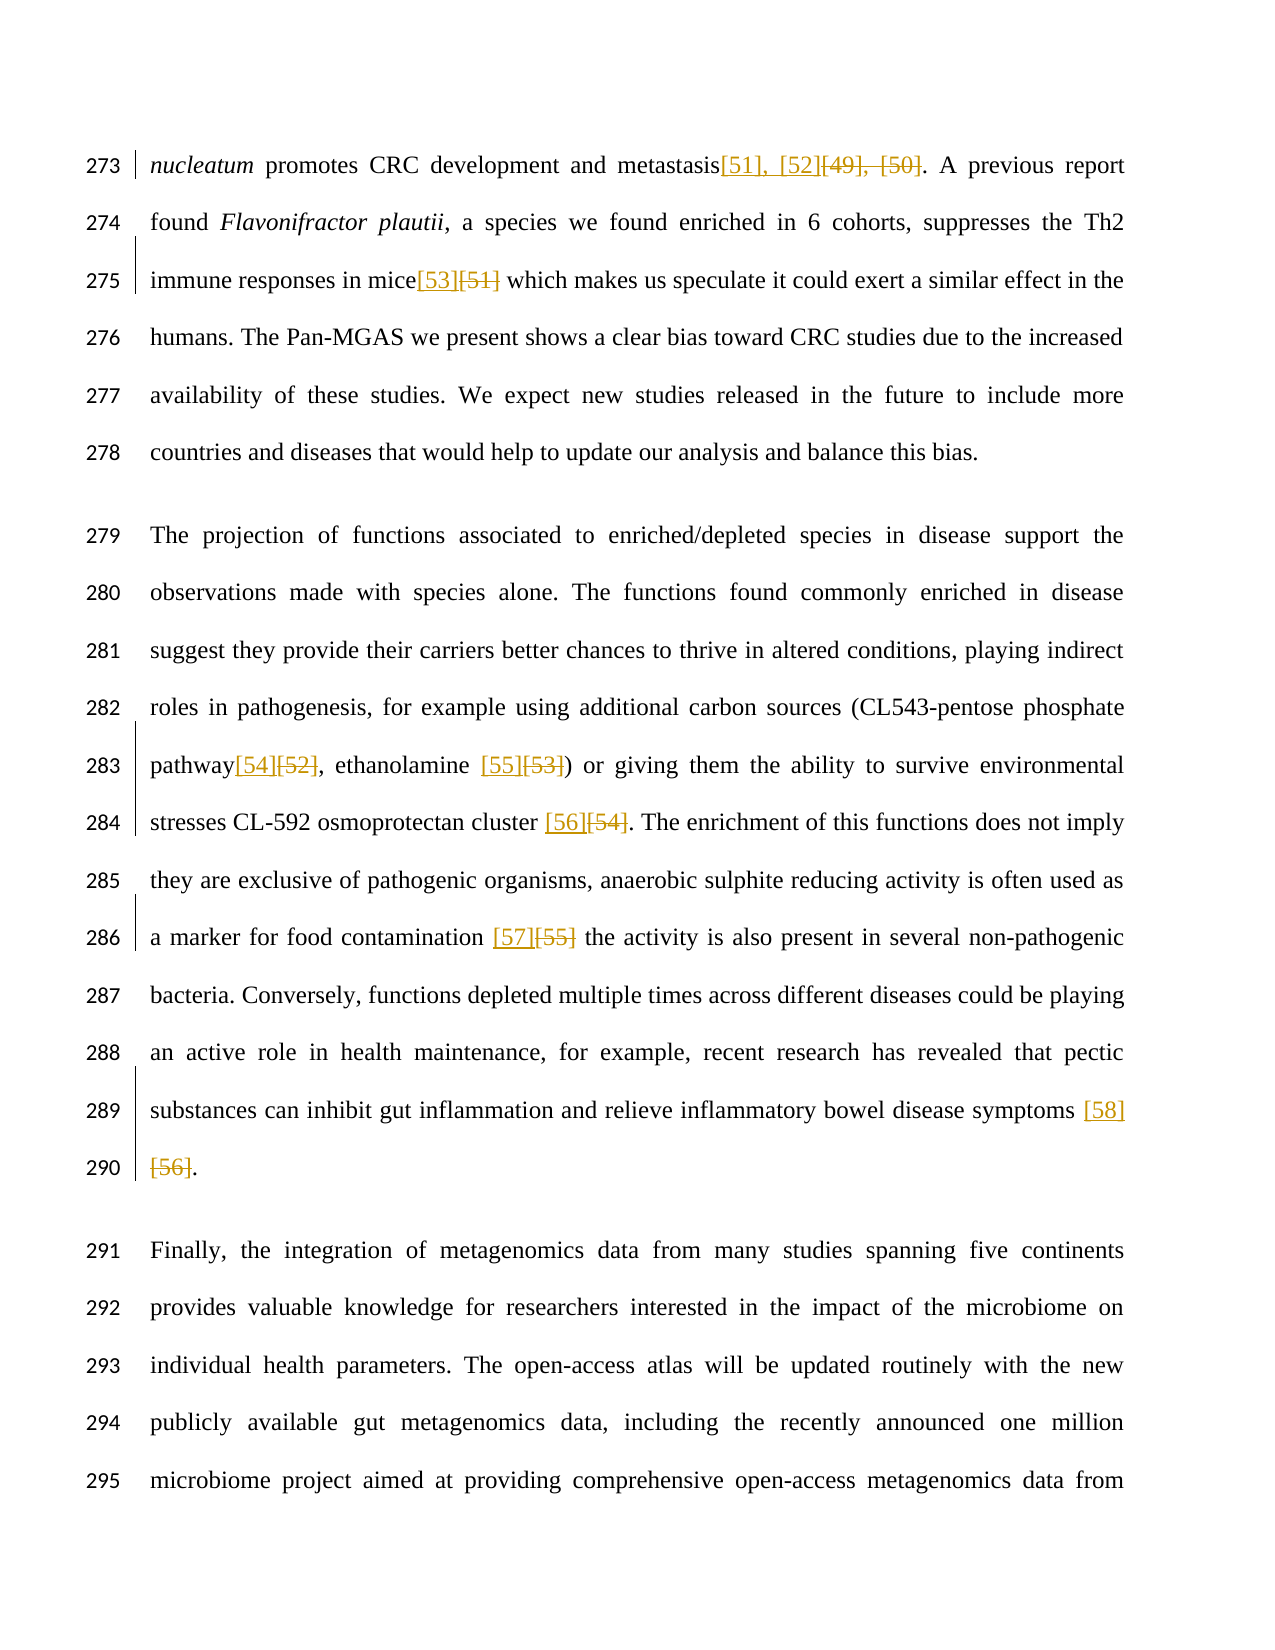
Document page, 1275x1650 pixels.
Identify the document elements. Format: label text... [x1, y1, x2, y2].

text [150, 1235, 1125, 1494]
text The projection of functions associated to enriched/depleted species in disease support the observations made with species alone. The functions found commonly enriched in disease suggest they provide their carriers better chances to thrive in altered conditions, playing indirect roles in pathogenesis, for example using additional carbon sources (CL543-pentose phosphate pathway, ethanolamine ) or giving them the ability to survive environmental stresses CL-592 osmoprotectan cluster . The enrichment of this functions does not imply they are exclusive of pathogenic organisms, anaerobic sulphite reducing activity is often used as a marker for food contamination the activity is also present in several non-pathogenic bacteria. Conversely, functions depleted multiple times across different diseases could be playing an active role in health maintenance, for example, recent research has revealed that pectic substances can inhibit gut inflammation and relieve inflammatory bowel disease symptoms . [150, 520, 1125, 1181]
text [150, 150, 1125, 466]
